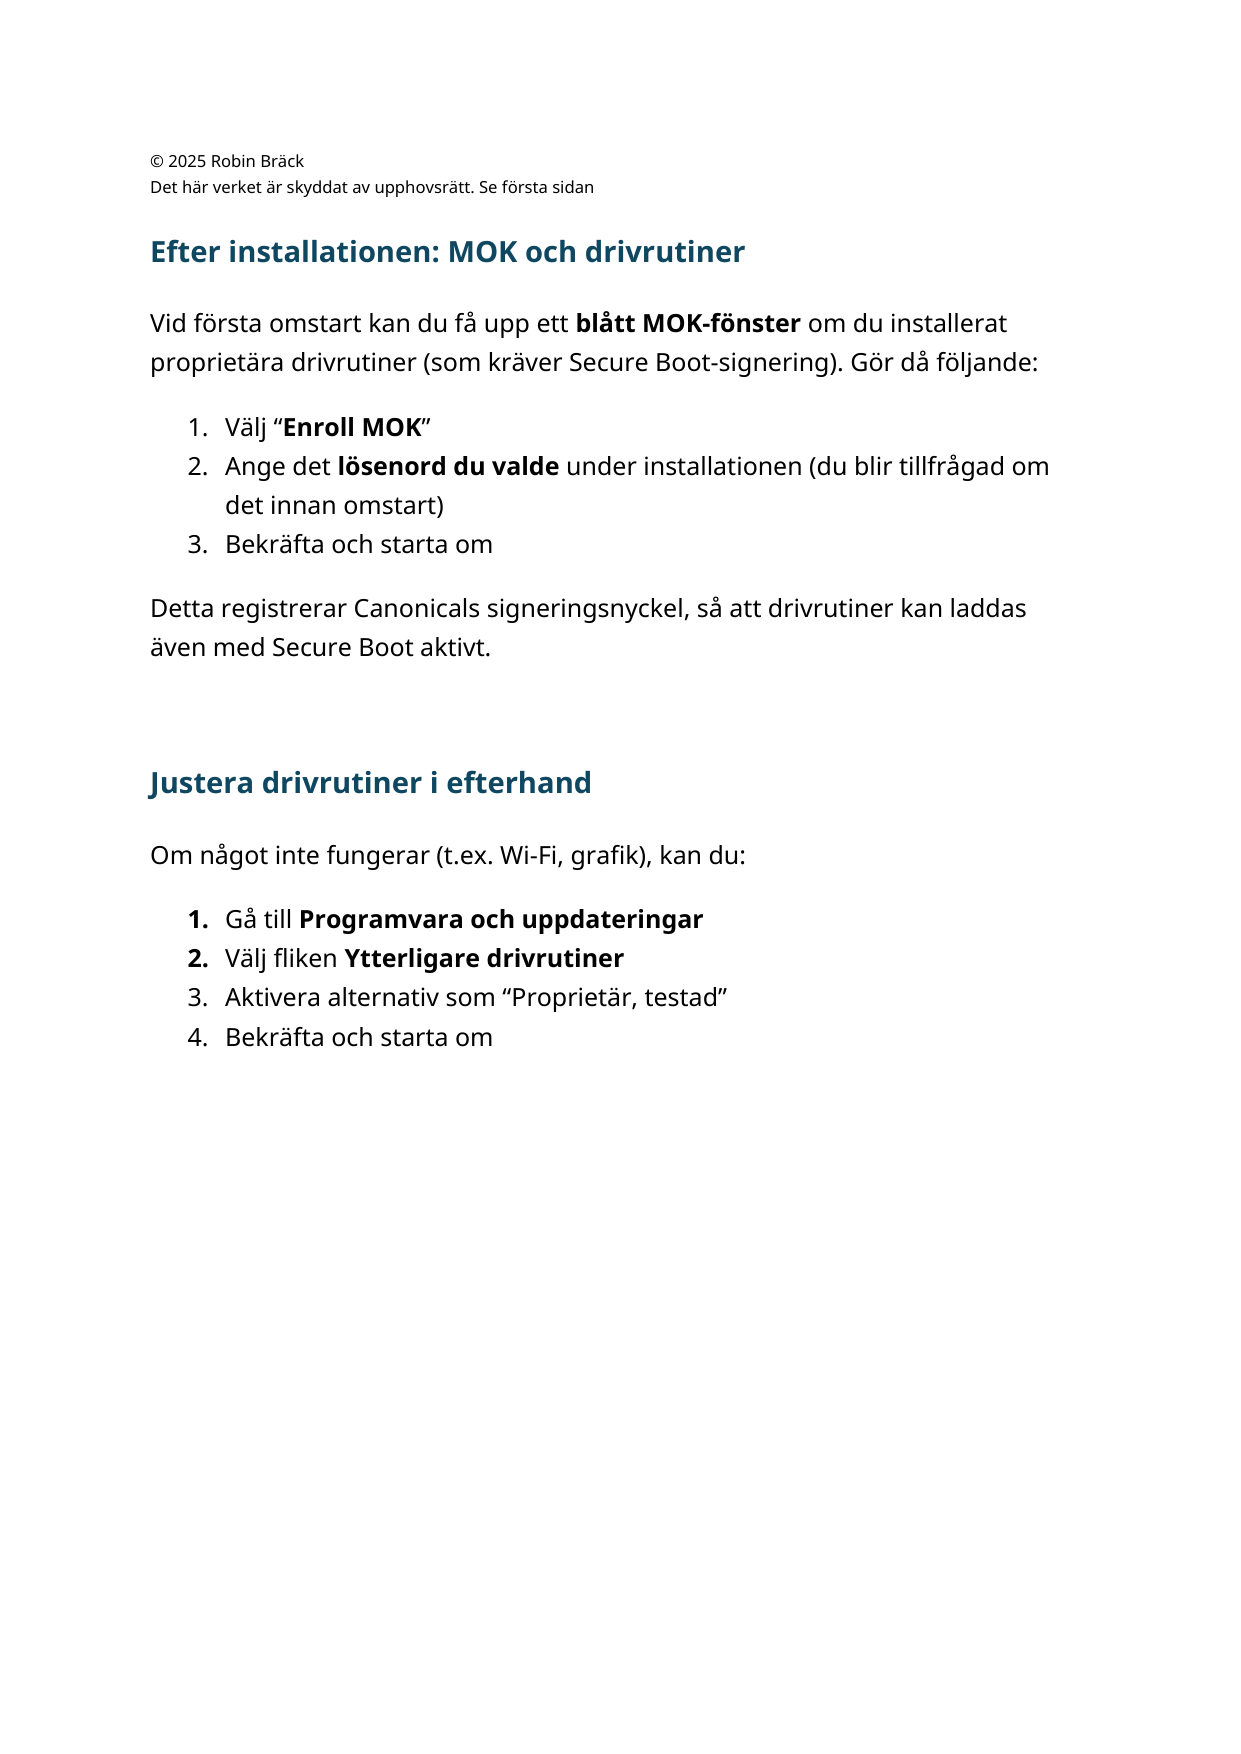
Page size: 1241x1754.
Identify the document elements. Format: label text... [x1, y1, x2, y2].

list Aktivera alternativ som “Proprietär, testad” [187, 980, 1090, 1014]
list Bekräfta och starta om [187, 1019, 1090, 1053]
list Gå till Programvara och uppdateringar [187, 902, 1090, 936]
subtitle Efter installationen: MOK och drivrutiner [150, 231, 1090, 271]
list Ange det lösenord du valde under installationen (du blir tillfrågad om det innan omstart) [187, 448, 1090, 522]
text Vid första omstart kan du få upp ett blått MOK-fönster om du installerat proprietära drivrutiner (som kräver Secure Boot-signering). Gör då följande: [150, 306, 1090, 379]
list Bekräfta och starta om [187, 527, 1090, 561]
text Detta registrerar Canonicals signeringsnyckel, så att drivrutiner kan laddas även med Secure Boot aktivt. [150, 591, 1090, 664]
list Välj “Enroll MOK” [187, 409, 1090, 443]
subtitle Justera drivrutiner i efterhand [150, 763, 1090, 802]
text Om något inte fungerar (t.ex. Wi-Fi, grafik), kan du: [150, 838, 1090, 872]
list Välj fliken Ytterligare drivrutiner [187, 941, 1090, 975]
